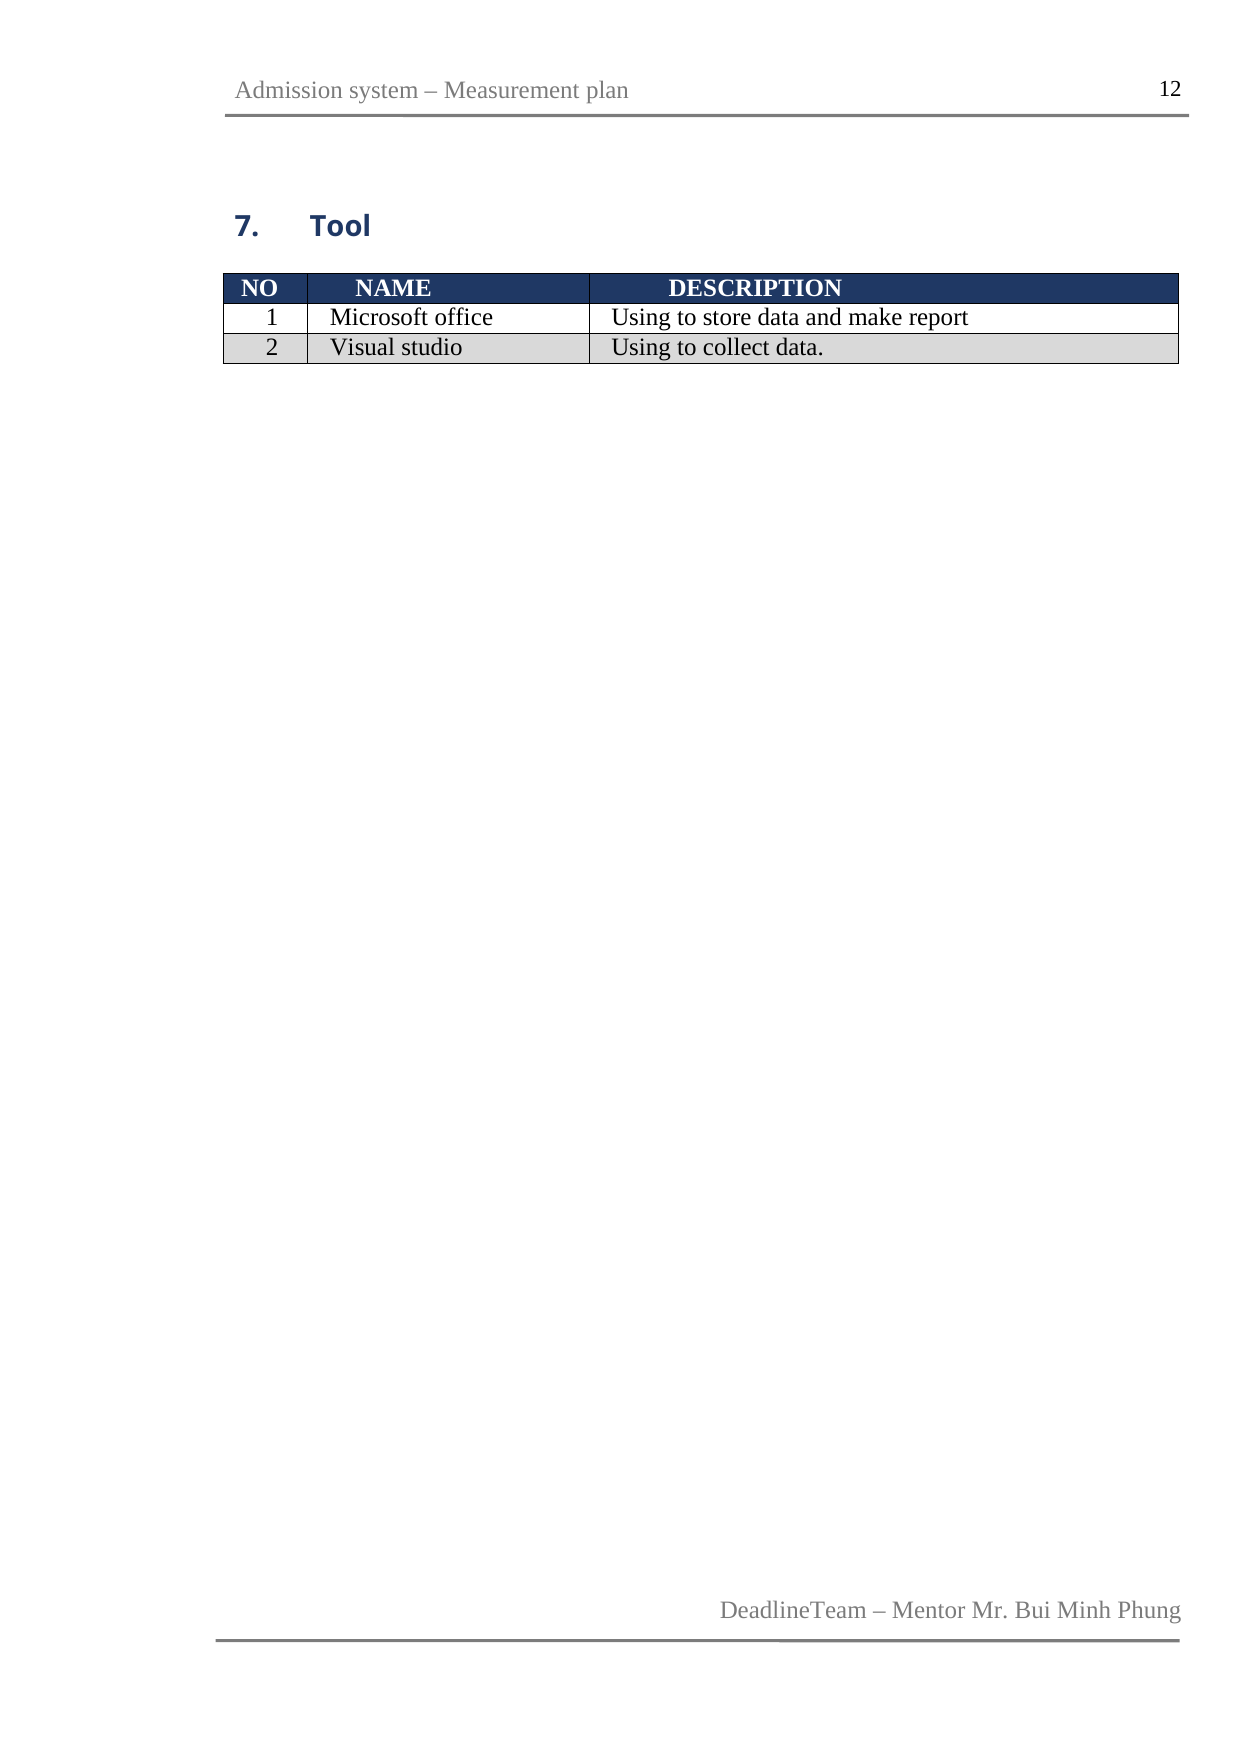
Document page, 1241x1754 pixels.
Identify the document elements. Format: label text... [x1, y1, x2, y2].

table_header DESCRIPTION [590, 274, 1178, 303]
table_header NO [224, 274, 307, 303]
table_cell Microsoft office [308, 304, 589, 333]
table_cell 1 [224, 304, 307, 333]
table_cell Using to collect data. [590, 334, 1178, 363]
table_cell Visual studio [308, 334, 589, 363]
table_cell Using to store data and make report [590, 304, 1178, 333]
table_header NAME [308, 274, 589, 303]
table_cell 2 [224, 334, 307, 363]
subtitle Tool [234, 205, 1181, 245]
